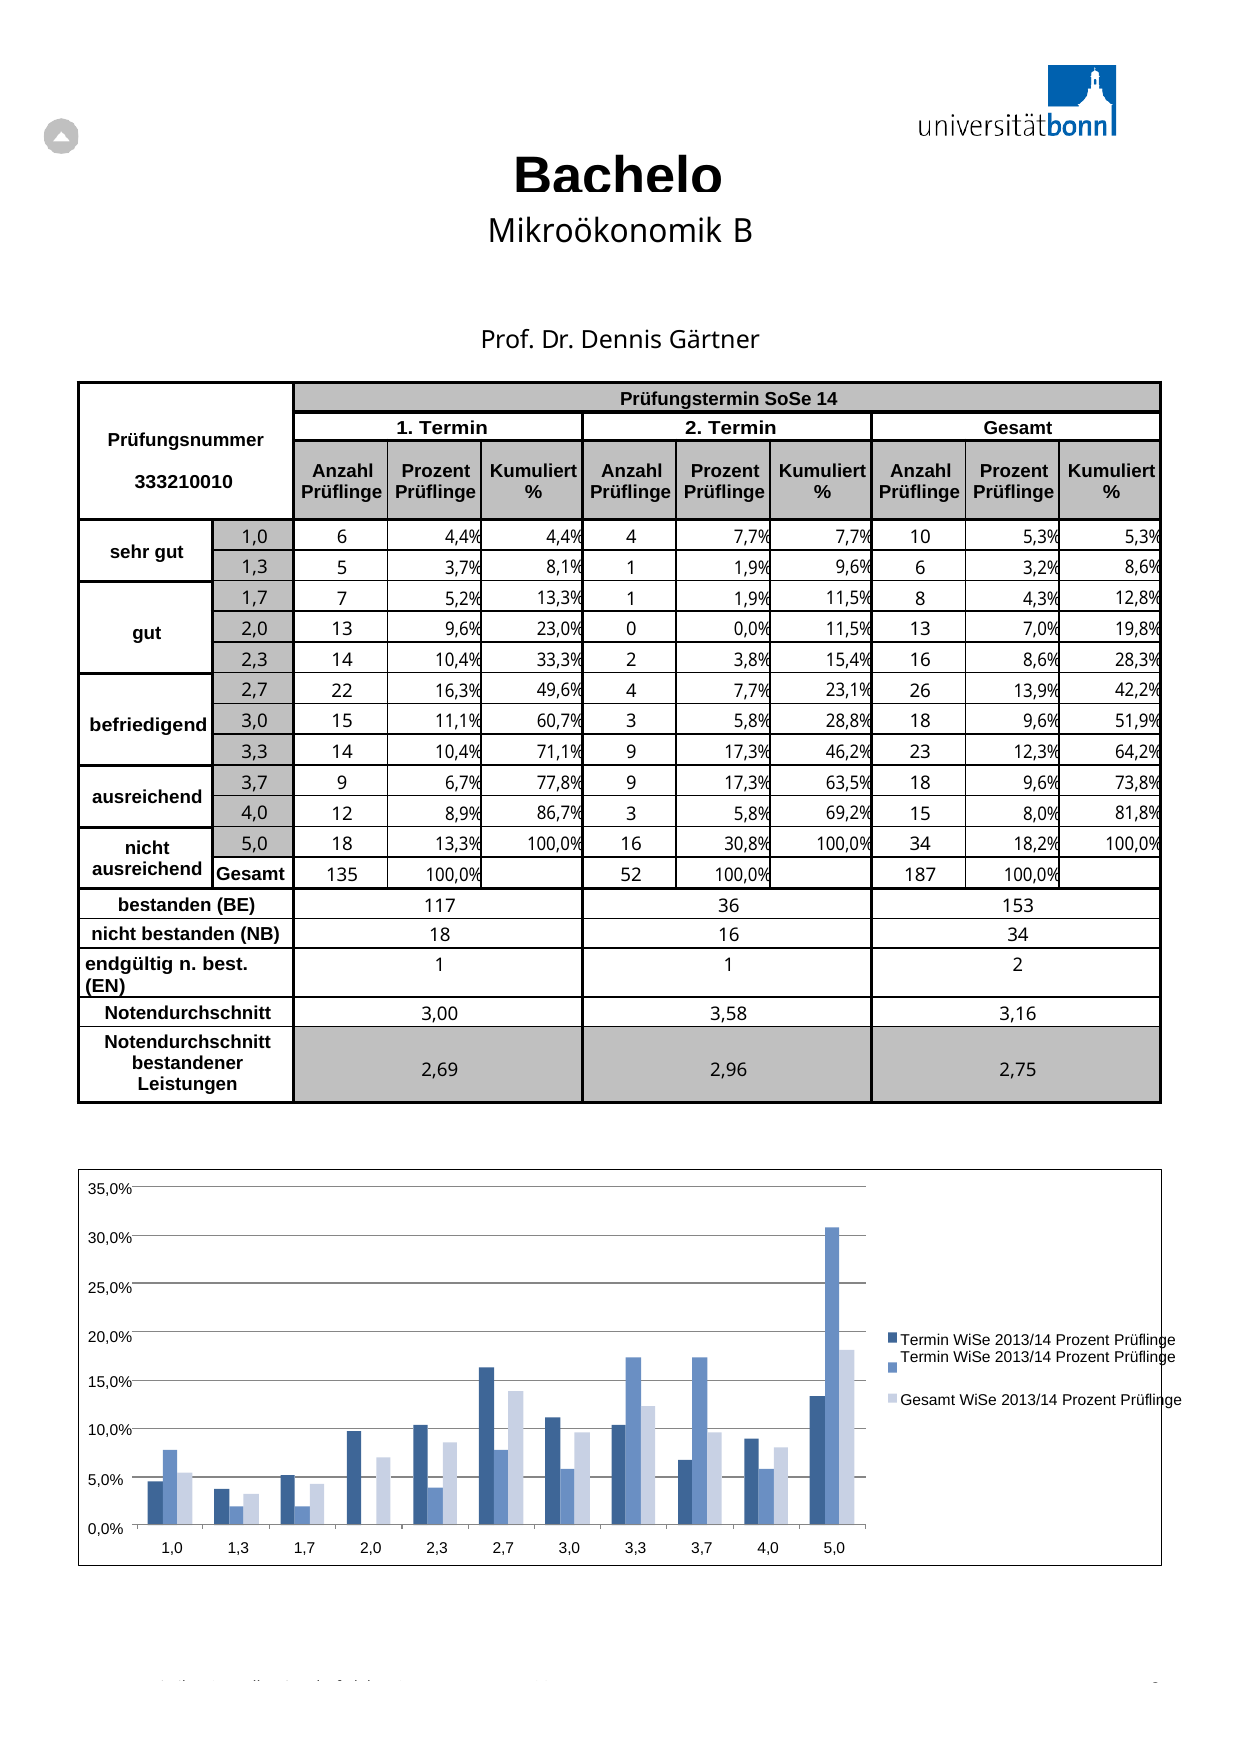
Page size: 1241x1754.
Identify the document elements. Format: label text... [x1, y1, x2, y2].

table_cell 13,9% [966, 673, 1058, 703]
table_cell 5,3% [1060, 521, 1159, 549]
table_cell endgültig n. best. (EN) [80, 949, 292, 996]
table_cell 8,0% [966, 796, 1058, 826]
table_cell 8,6% [966, 643, 1058, 672]
table_cell [482, 858, 581, 887]
table_cell 2,0 [214, 612, 292, 641]
table_cell 12,8% [1060, 581, 1159, 610]
table_cell 16 [584, 919, 870, 947]
table_cell 11,5% [771, 612, 870, 641]
table_cell Notendurchschnitt bestandener Leistungen [80, 1027, 292, 1101]
table_cell 4 [584, 521, 675, 549]
table_cell 3,7% [388, 551, 480, 580]
table_cell 9,6% [388, 612, 480, 641]
table_cell 3,00 [295, 998, 581, 1026]
table_cell [771, 858, 870, 887]
table_cell 5,3% [966, 521, 1058, 549]
table_cell 2,96 [584, 1027, 870, 1101]
table_cell 9 [295, 766, 387, 795]
table_cell 14 [295, 735, 387, 764]
table_cell 23,0% [482, 612, 581, 641]
table_cell 15,4% [771, 643, 870, 672]
table_cell nicht bestanden (NB) [80, 919, 292, 947]
table_cell 5 [295, 551, 387, 580]
table_cell 3,8% [677, 643, 769, 672]
table_cell 9,6% [966, 704, 1058, 733]
table_cell 42,2% [1060, 673, 1159, 703]
table_cell 23 [873, 735, 965, 764]
table_cell 16 [873, 643, 965, 672]
table_cell 64,2% [1060, 735, 1159, 764]
table_cell 2,7 [214, 673, 292, 703]
table_cell 13,3% [482, 581, 581, 610]
table_cell 4,4% [482, 521, 581, 549]
table_cell 16,3% [388, 673, 480, 703]
table_cell 18,2% [966, 827, 1058, 856]
table_cell 13 [295, 612, 387, 641]
table_cell 17,3% [677, 766, 769, 795]
table_cell 77,8% [482, 766, 581, 795]
table_cell 3 [584, 704, 675, 733]
table_cell 1 [295, 949, 581, 996]
table_cell 100,0% [388, 858, 480, 887]
table_cell Kumuliert % [771, 442, 870, 518]
table_cell nicht ausreichend [80, 829, 211, 887]
table_cell bestanden (BE) [80, 890, 292, 917]
table_cell 100,0% [771, 827, 870, 856]
table_cell 3 [584, 796, 675, 826]
table_cell 5,2% [388, 581, 480, 610]
table_cell 2 [584, 643, 675, 672]
table_cell 11,1% [388, 704, 480, 733]
table_cell 11,5% [771, 581, 870, 610]
table_cell befriedigend [80, 675, 211, 764]
table_cell Anzahl Prüflinge [295, 442, 387, 518]
table_cell 22 [295, 673, 387, 703]
table_cell 13,3% [388, 827, 480, 856]
table_cell Gesamt [873, 414, 1159, 438]
table_cell 51,9% [1060, 704, 1159, 733]
table_cell 1,3 [214, 551, 292, 580]
table_cell 8,1% [482, 551, 581, 580]
table_cell 49,6% [482, 673, 581, 703]
table_cell 4 [584, 673, 675, 703]
table_cell 0 [584, 612, 675, 641]
table_cell 7,7% [677, 521, 769, 549]
table_cell 9 [584, 766, 675, 795]
table_cell 2. Termin [584, 414, 870, 438]
table_cell 100,0% [966, 858, 1058, 887]
table_cell 5,0 [214, 827, 292, 856]
text Prof. Dr. Dennis Gärtner [420, 321, 821, 355]
table_cell 2,3 [214, 643, 292, 672]
table_cell 1,9% [677, 581, 769, 610]
table_cell 8,6% [1060, 551, 1159, 580]
table_cell 9,6% [771, 551, 870, 580]
picture [43, 118, 79, 154]
table_header Prüfungsnummer 333210010 [80, 384, 292, 518]
table_cell 86,7% [482, 796, 581, 826]
table_cell 3,3 [214, 735, 292, 764]
table_cell 34 [873, 827, 965, 856]
table_cell 69,2% [771, 796, 870, 826]
table_cell 16 [584, 827, 675, 856]
table_cell 6 [295, 521, 387, 549]
table_cell Kumuliert % [1060, 442, 1159, 518]
table_cell 12 [295, 796, 387, 826]
table_cell 15 [873, 796, 965, 826]
table_cell 1,0 [214, 521, 292, 549]
table_cell 28,8% [771, 704, 870, 733]
table_cell 18 [873, 704, 965, 733]
table_cell 100,0% [482, 827, 581, 856]
picture [919, 65, 1117, 136]
table_cell 8 [873, 581, 965, 610]
table_cell 187 [873, 858, 965, 887]
table_cell 5,8% [677, 704, 769, 733]
table_cell 23,1% [771, 673, 870, 703]
table_cell Kumuliert % [482, 442, 581, 518]
table_cell 19,8% [1060, 612, 1159, 641]
table_cell Anzahl Prüflinge [584, 442, 675, 518]
table_cell Notendurchschnitt [80, 998, 292, 1026]
table_header Prüfungstermin SoSe 14 [295, 384, 1159, 410]
table_cell 7,7% [771, 521, 870, 549]
table_cell 3,2% [966, 551, 1058, 580]
table_cell 28,3% [1060, 643, 1159, 672]
table_cell 100,0% [677, 858, 769, 887]
table_cell 2,75 [873, 1027, 1159, 1101]
table_cell 1,9% [677, 551, 769, 580]
table_cell 13 [873, 612, 965, 641]
table_cell 18 [295, 919, 581, 947]
table_cell 7 [295, 581, 387, 610]
table_cell 7,0% [966, 612, 1058, 641]
table_cell 34 [873, 919, 1159, 947]
table_cell 30,8% [677, 827, 769, 856]
table_cell 6 [873, 551, 965, 580]
table_cell 33,3% [482, 643, 581, 672]
table_cell 63,5% [771, 766, 870, 795]
table_cell 1 [584, 551, 675, 580]
table_cell 100,0% [1060, 827, 1159, 856]
table_cell 15 [295, 704, 387, 733]
table_cell Anzahl Prüflinge [873, 442, 965, 518]
table_cell 2 [873, 949, 1159, 996]
table_cell 4,0 [214, 796, 292, 826]
table_cell ausreichend [80, 767, 211, 826]
table_cell 5,8% [677, 796, 769, 826]
table_cell 2,69 [295, 1027, 581, 1101]
table_cell 18 [295, 827, 387, 856]
table_cell 36 [584, 890, 870, 917]
table_cell 6,7% [388, 766, 480, 795]
table_cell 4,4% [388, 521, 480, 549]
table_cell 4,3% [966, 581, 1058, 610]
table_cell 14 [295, 643, 387, 672]
table_cell 26 [873, 673, 965, 703]
table_cell 71,1% [482, 735, 581, 764]
table_cell 3,0 [214, 704, 292, 733]
table_cell Prozent Prüflinge [388, 442, 480, 518]
table_cell 12,3% [966, 735, 1058, 764]
table_cell sehr gut [80, 521, 211, 580]
table_cell 0,0% [677, 612, 769, 641]
table_cell 9 [584, 735, 675, 764]
table_cell [1060, 858, 1159, 887]
table_cell 46,2% [771, 735, 870, 764]
table_cell gut [80, 583, 211, 672]
table_cell 3,58 [584, 998, 870, 1026]
table_cell 81,8% [1060, 796, 1159, 826]
table_cell 1,7 [214, 581, 292, 610]
table_cell 52 [584, 858, 675, 887]
table_cell 153 [873, 890, 1159, 917]
table_cell 7,7% [677, 673, 769, 703]
table_cell 10,4% [388, 643, 480, 672]
table_cell Gesamt [214, 858, 292, 887]
table_cell 3,16 [873, 998, 1159, 1026]
table_cell Prozent Prüflinge [677, 442, 769, 518]
table_cell 1 [584, 581, 675, 610]
table_cell 18 [873, 766, 965, 795]
table_cell 1. Termin [295, 414, 581, 438]
table_cell 3,7 [214, 766, 292, 795]
table_cell 1 [584, 949, 870, 996]
table_cell 10,4% [388, 735, 480, 764]
table_cell 135 [295, 858, 387, 887]
table_cell Prozent Prüflinge [966, 442, 1058, 518]
text Mikroökonomik B [420, 207, 821, 253]
table_cell 17,3% [677, 735, 769, 764]
table_cell 73,8% [1060, 766, 1159, 795]
table_cell 60,7% [482, 704, 581, 733]
table_cell 117 [295, 890, 581, 917]
table_cell 9,6% [966, 766, 1058, 795]
table_cell 8,9% [388, 796, 480, 826]
table_cell 10 [873, 521, 965, 549]
